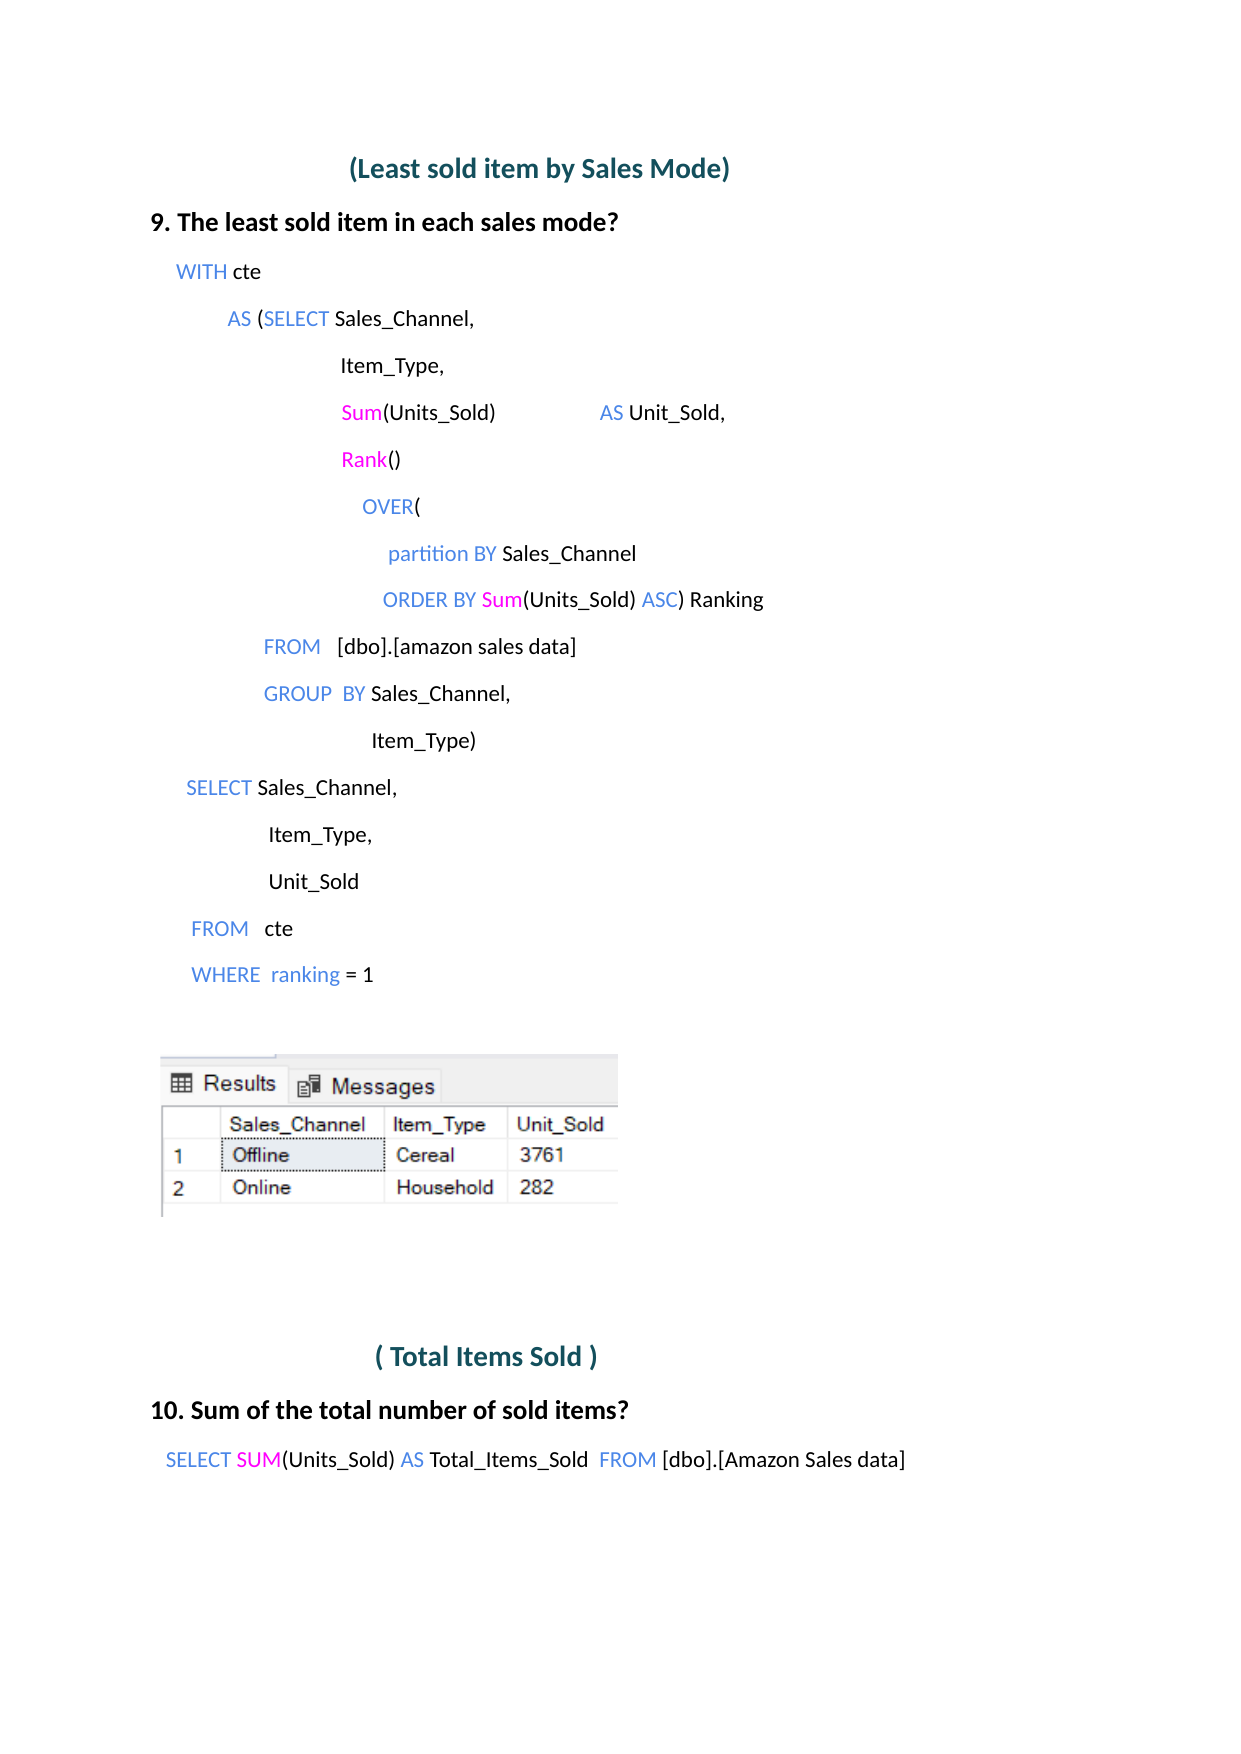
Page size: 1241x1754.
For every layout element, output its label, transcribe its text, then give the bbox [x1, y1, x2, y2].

text GROUP BY Sales_Channel, [150, 679, 1090, 707]
text Rank() [150, 445, 1090, 473]
text Unit_Sold [150, 867, 1090, 895]
text 9. The least sold item in each sales mode? [150, 205, 1090, 238]
text Item_Type, [150, 820, 1090, 848]
text Sum(Units_Sold) AS Unit_Sold, [150, 398, 1090, 426]
text AS (SELECT Sales_Channel, [150, 304, 1090, 332]
text SELECT SUM(Units_Sold) AS Total_Items_Sold FROM [dbo].[Amazon Sales data] [150, 1445, 1090, 1473]
text WHERE ranking = 1 [150, 961, 1090, 988]
text (Least sold item by Sales Mode) [150, 150, 1090, 186]
text SELECT Sales_Channel, [150, 773, 1090, 801]
text OVER( [150, 492, 1090, 520]
text FROM [dbo].[amazon sales data] [150, 632, 1090, 660]
text 10. Sum of the total number of sold items? [150, 1393, 1090, 1426]
text Item_Type, [150, 351, 1090, 379]
text ( Total Items Sold ) [150, 1338, 1090, 1373]
picture [160, 1054, 618, 1217]
text WITH cte [150, 257, 1090, 285]
text ORDER BY Sum(Units_Sold) ASC) Ranking [150, 586, 1090, 613]
text FROM cte [150, 914, 1090, 942]
text partition BY Sales_Channel [150, 539, 1090, 567]
text Item_Type) [150, 726, 1090, 754]
